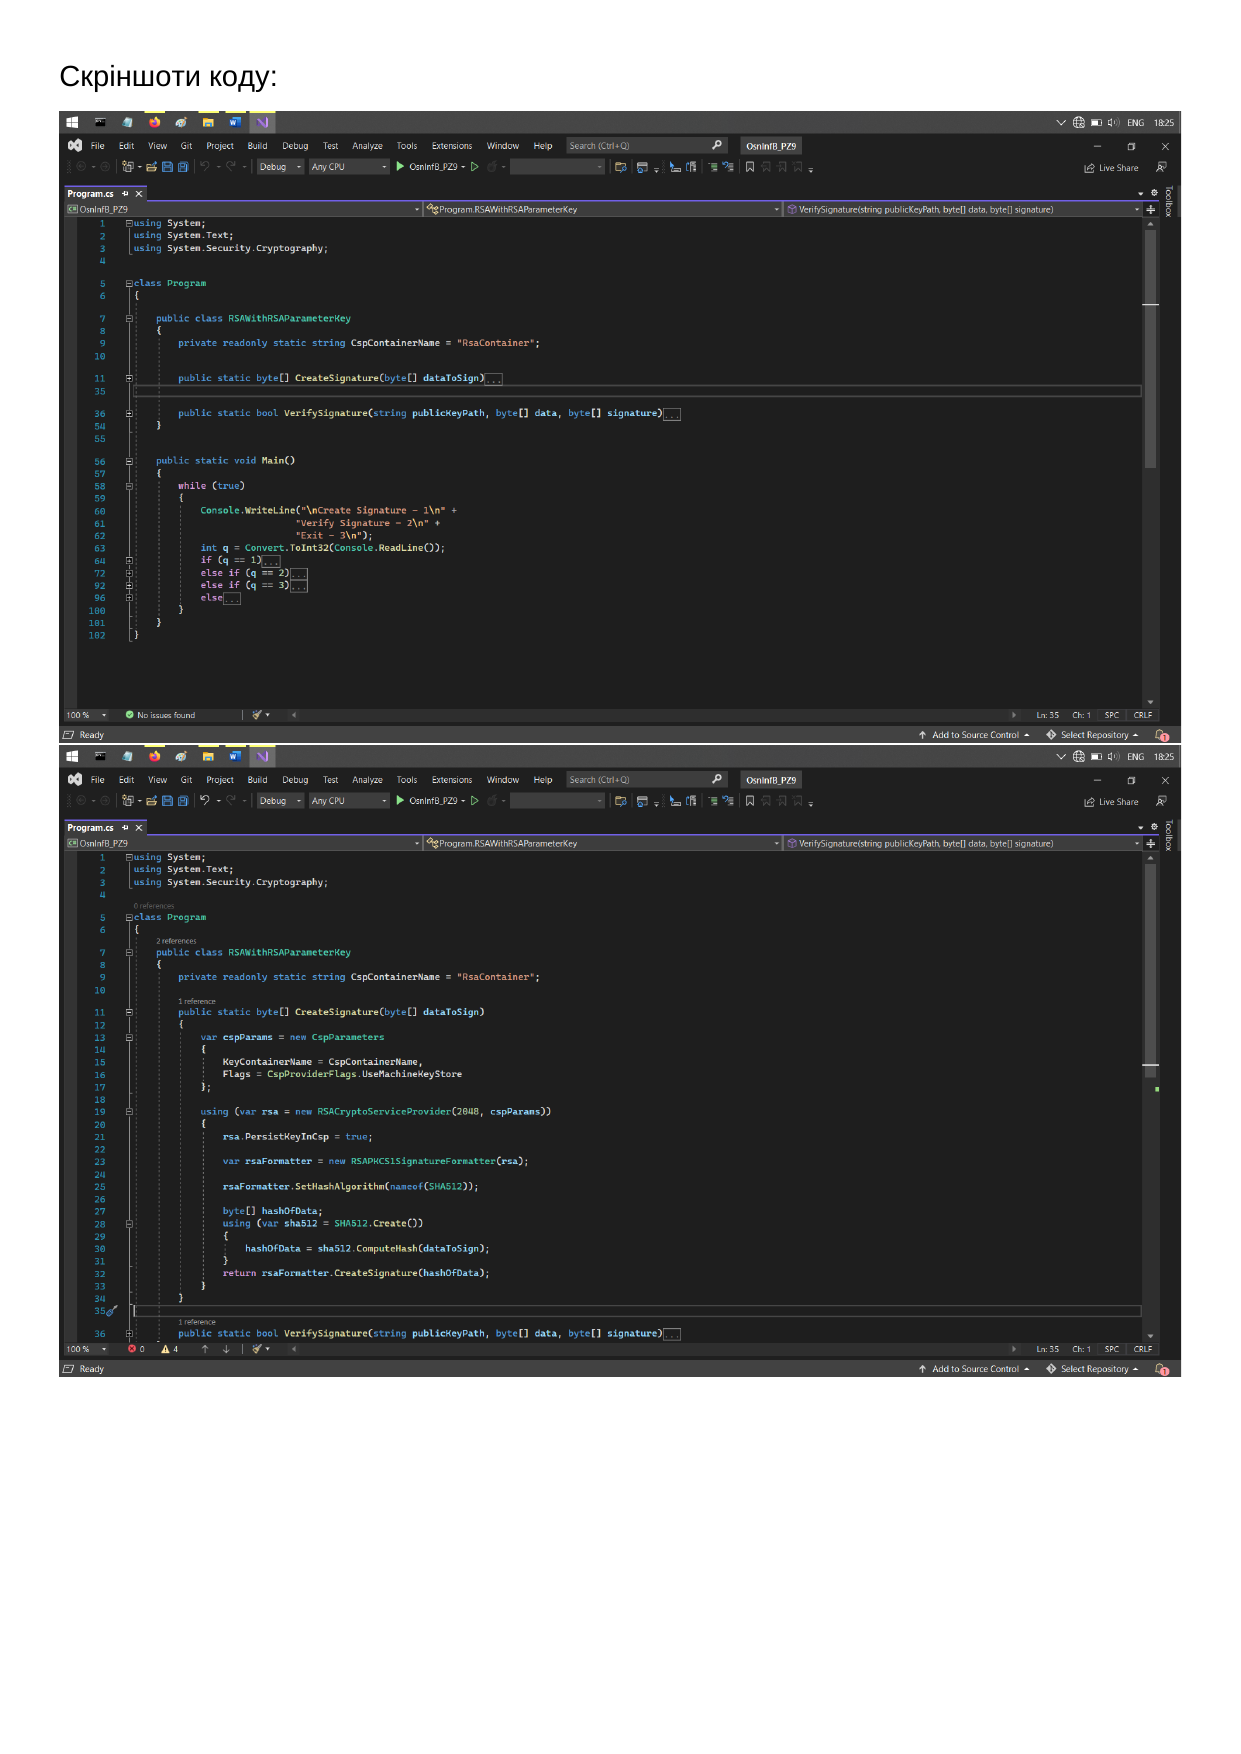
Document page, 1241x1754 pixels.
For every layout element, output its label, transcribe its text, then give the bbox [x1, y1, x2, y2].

text Скріншоти коду: [59, 59, 1181, 93]
picture [59, 111, 1182, 743]
picture [59, 745, 1182, 1377]
